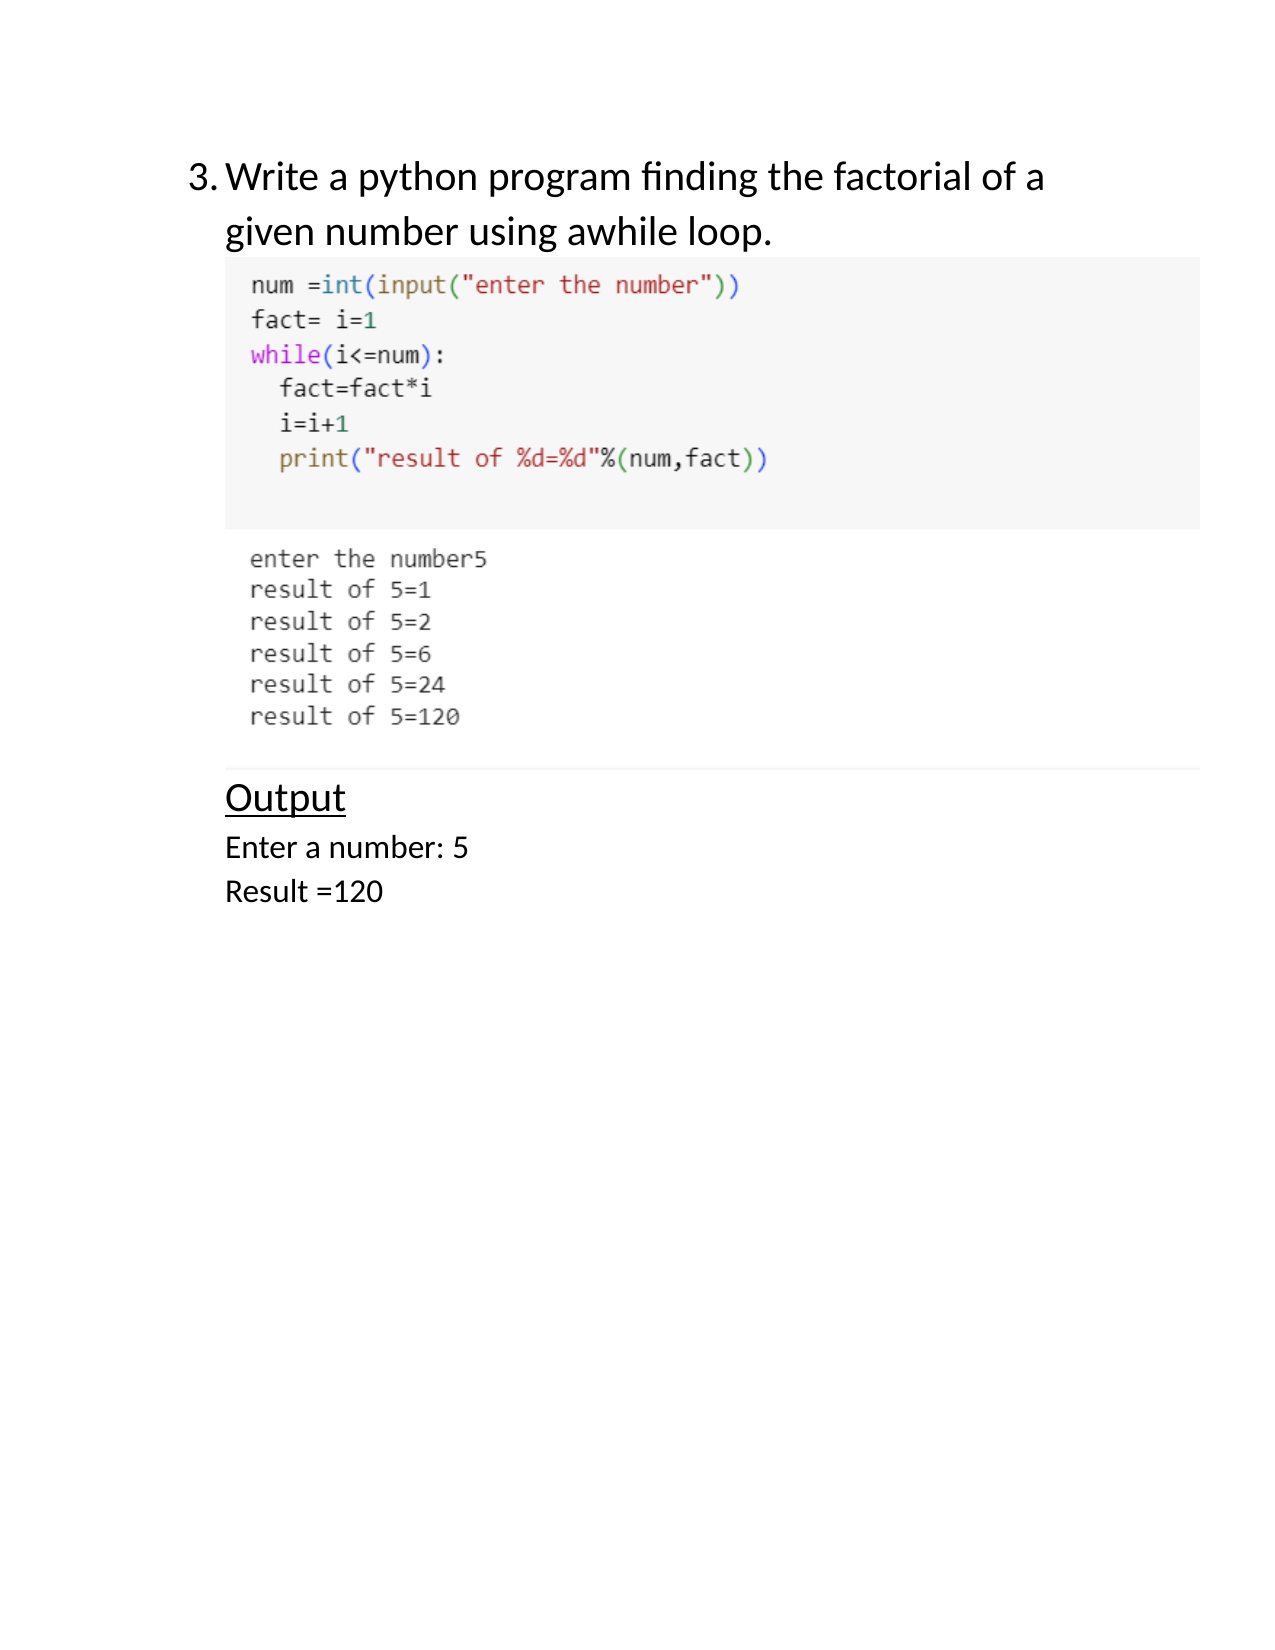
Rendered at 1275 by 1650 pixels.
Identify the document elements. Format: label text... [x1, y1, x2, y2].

list Output [225, 771, 1125, 822]
list Result =120 [225, 870, 1125, 911]
picture [225, 257, 1200, 770]
list Enter a number: 5 [225, 826, 1125, 867]
